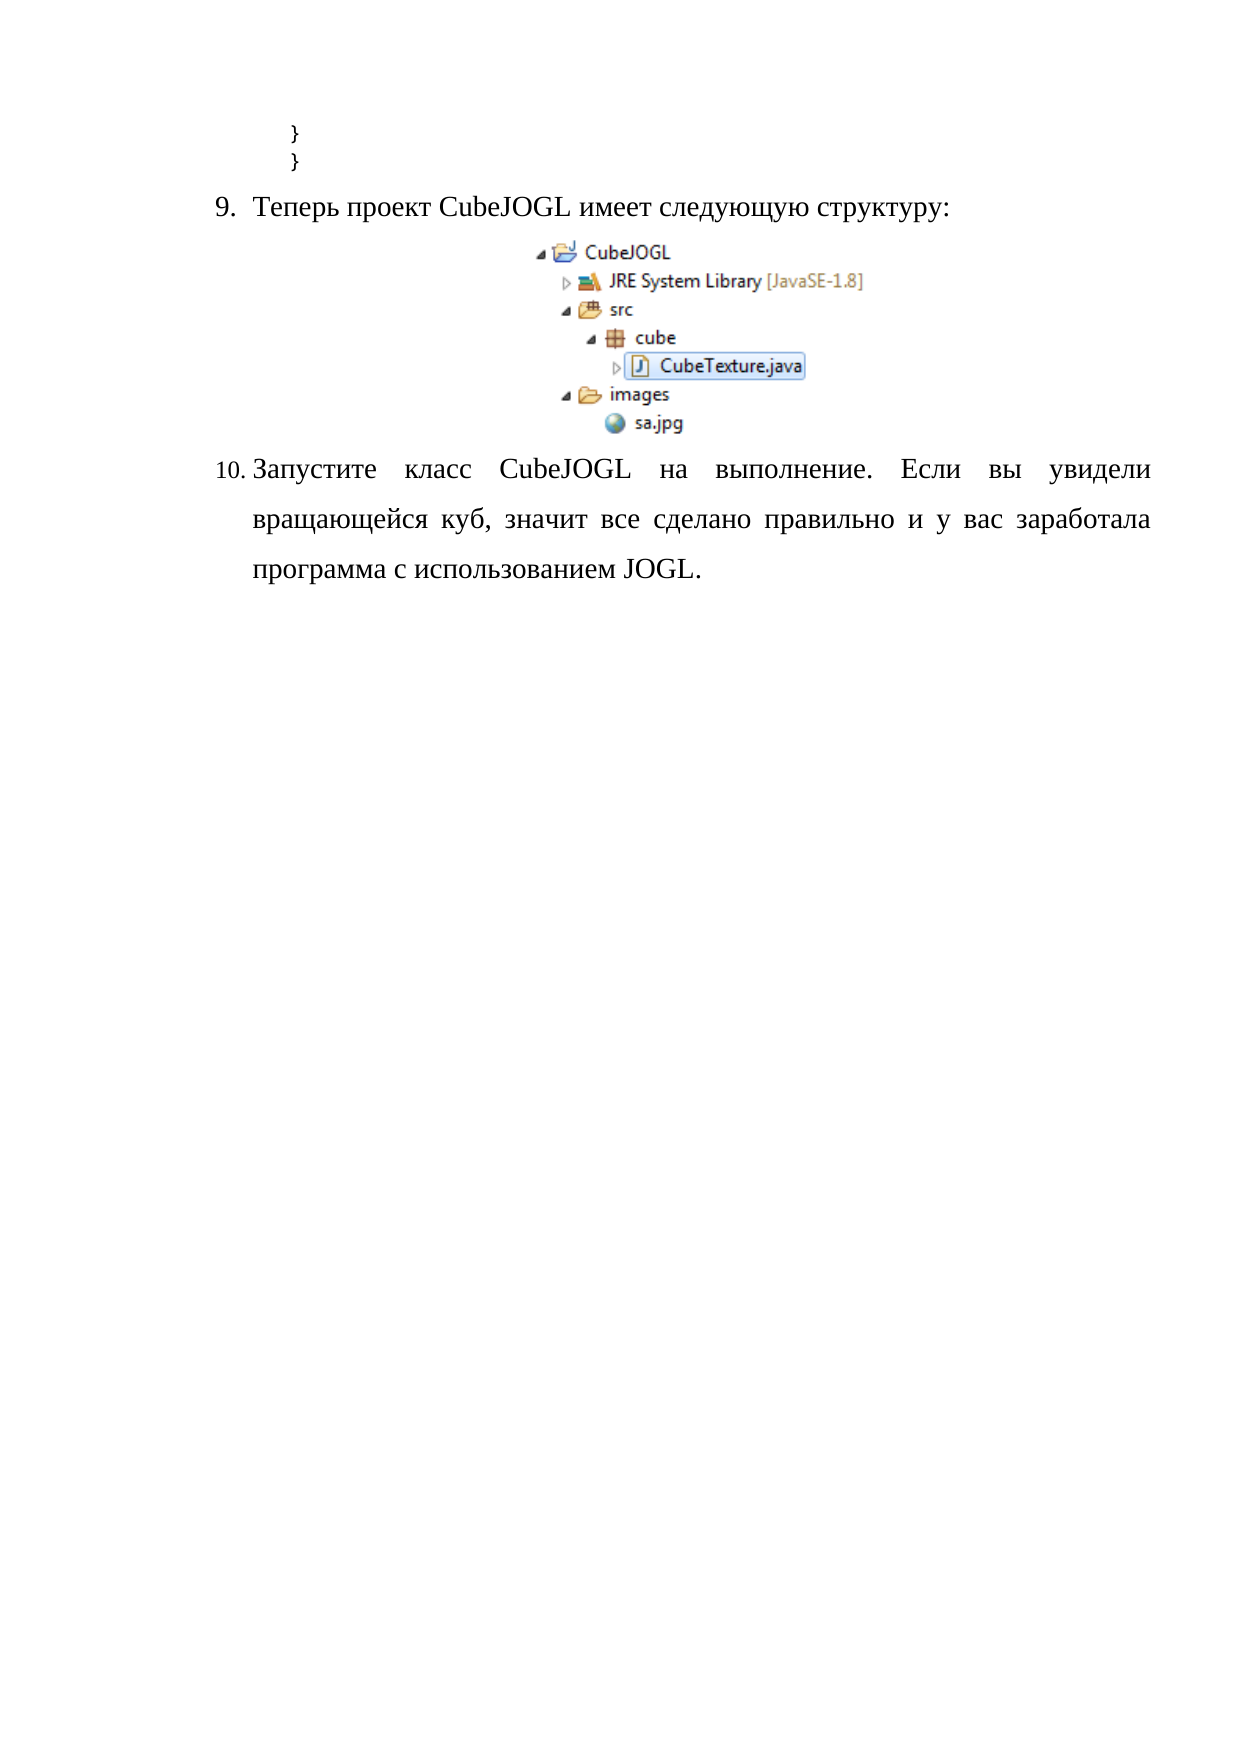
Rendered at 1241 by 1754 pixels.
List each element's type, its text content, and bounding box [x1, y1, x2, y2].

text } [288, 147, 1152, 175]
picture [527, 239, 914, 437]
list Теперь проект CubeJOGL имеет следующую структуру: [215, 189, 1152, 223]
text } [177, 118, 1152, 147]
list Запустите класс CubeJOGL на выполнение. Если вы увидели вращающейся куб, значит все сделано правильно и у вас заработала программа с использованием JOGL. [215, 451, 1152, 585]
